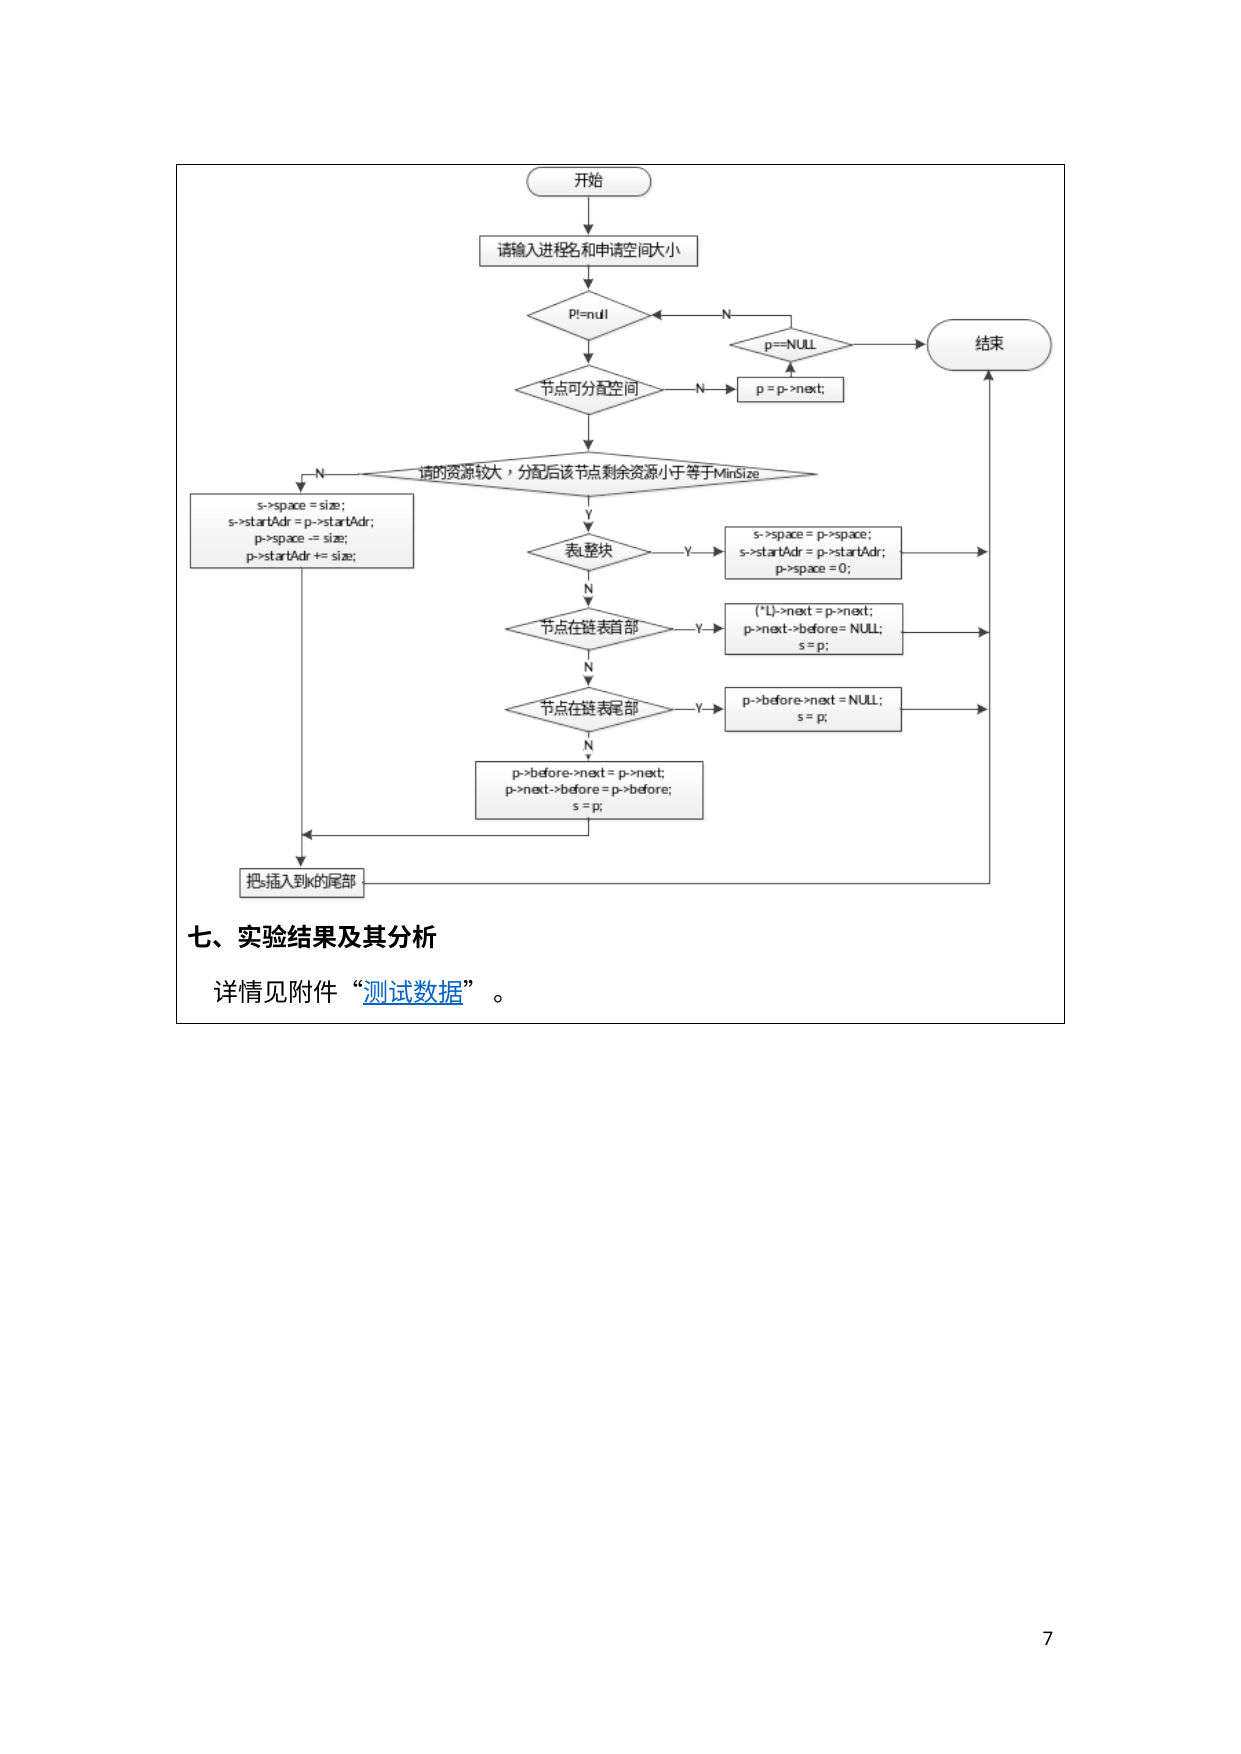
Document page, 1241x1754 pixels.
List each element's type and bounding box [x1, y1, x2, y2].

table_cell [177, 165, 1064, 1023]
